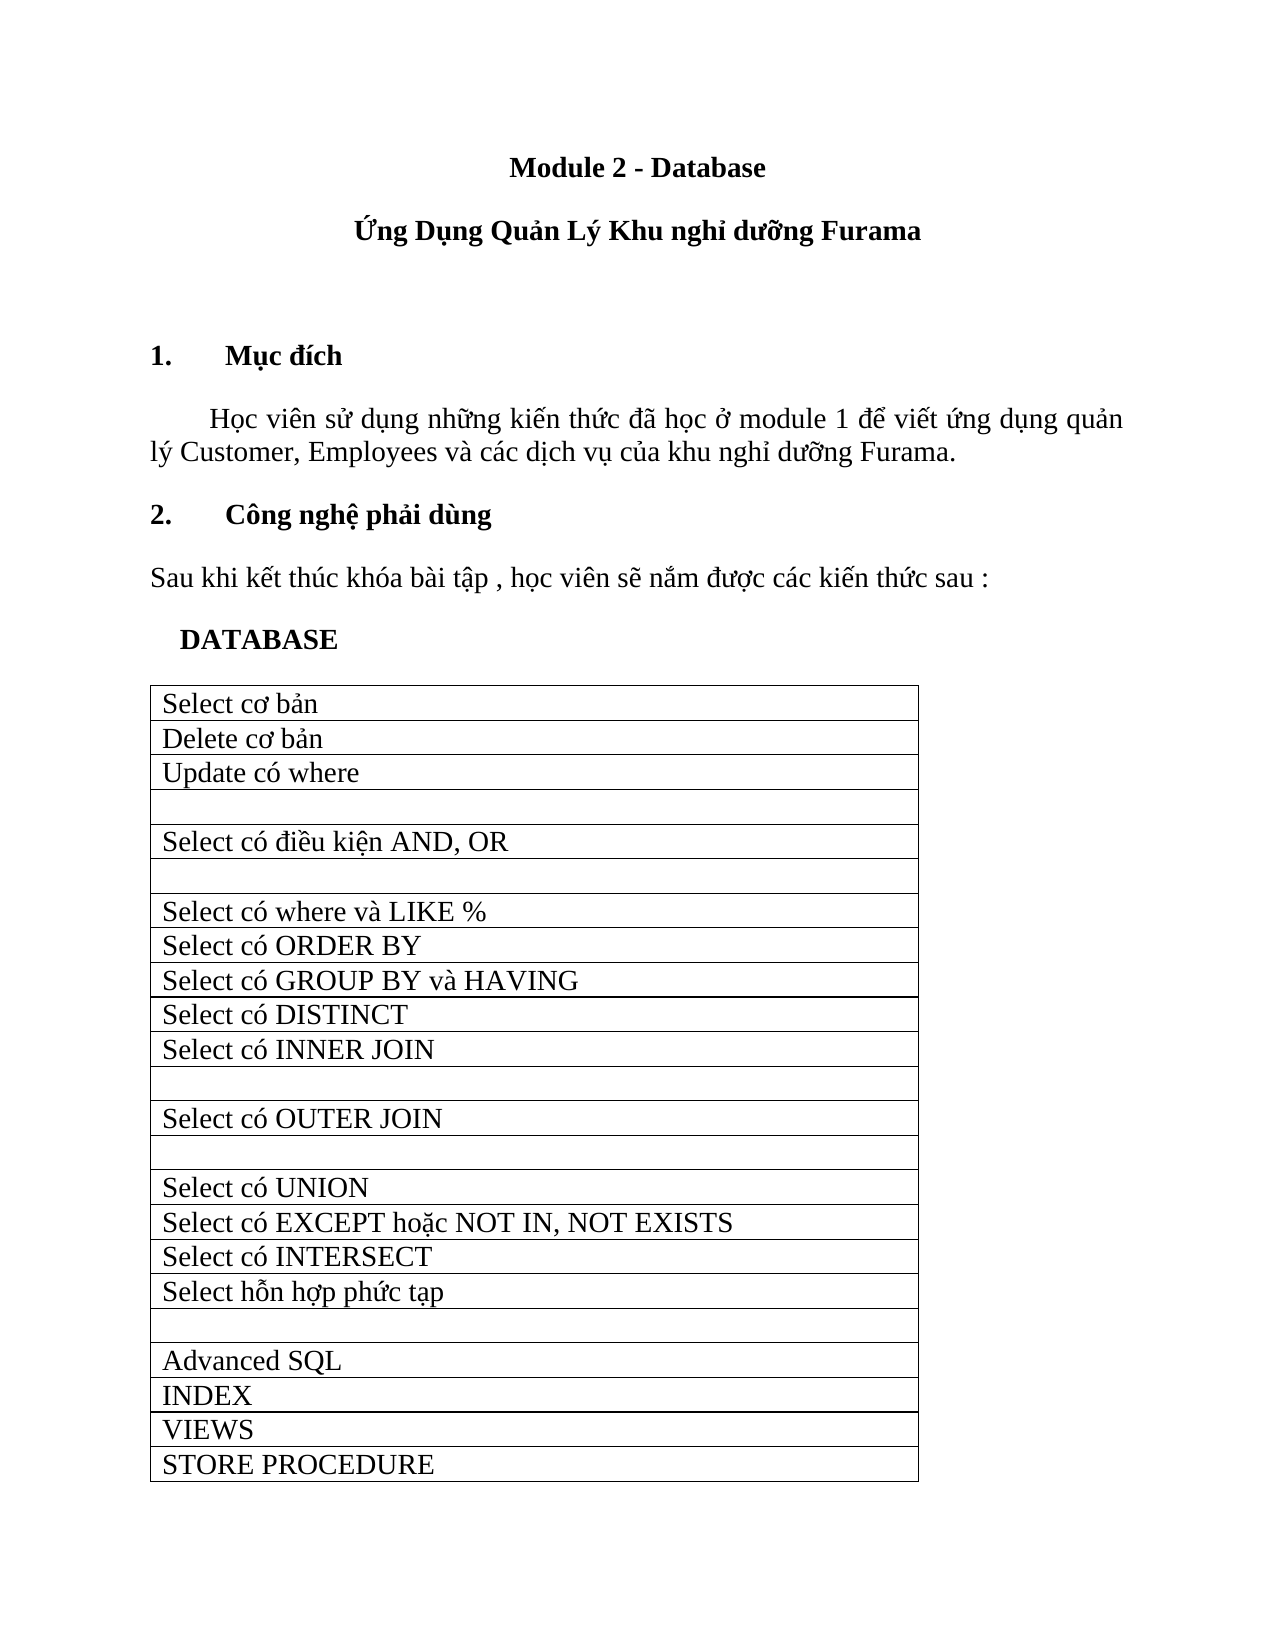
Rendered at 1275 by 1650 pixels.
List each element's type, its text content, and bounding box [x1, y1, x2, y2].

table_cell Delete cơ bản [151, 721, 918, 754]
table_cell Advanced SQL [151, 1343, 918, 1377]
subtitle Module 2 - Database [150, 150, 1125, 183]
table_cell Update có where [151, 755, 918, 789]
table_cell INDEX [151, 1378, 918, 1411]
text DATABASE [150, 622, 1125, 656]
table_cell Select có GROUP BY và HAVING [151, 963, 918, 996]
table_cell [151, 1067, 918, 1100]
text Sau khi kết thúc khóa bài tập , học viên sẽ nắm được các kiến thức sau : [150, 560, 1125, 593]
table_cell Select có INTERSECT [151, 1240, 918, 1273]
subtitle Ứng Dụng Quản Lý Khu nghỉ dưỡng Furama [150, 213, 1125, 246]
table_cell Select có where và LIKE % [151, 894, 918, 927]
subtitle Mục đích [150, 338, 1125, 372]
text Học viên sử dụng những kiến thức đã học ở module 1 để viết ứng dụng quản lý Customer, Employees và các dịch vụ của khu nghỉ dưỡng Furama. [150, 401, 1125, 468]
table_cell [151, 1136, 918, 1169]
table_cell Select có OUTER JOIN [151, 1101, 918, 1135]
table_cell Select có ORDER BY [151, 928, 918, 962]
table_cell STORE PROCEDURE [151, 1447, 918, 1481]
table_cell VIEWS [151, 1413, 918, 1446]
table_cell Select có điều kiện AND, OR [151, 825, 918, 858]
table_header Select cơ bản [151, 686, 918, 720]
table_cell Select có EXCEPT hoặc NOT IN, NOT EXISTS [151, 1205, 918, 1238]
table_cell Select hỗn hợp phức tạp [151, 1274, 918, 1308]
table_cell Select có UNION [151, 1170, 918, 1204]
table_cell Select có INNER JOIN [151, 1032, 918, 1066]
subtitle Công nghệ phải dùng [150, 497, 1125, 531]
table_cell [151, 1309, 918, 1342]
table_cell [151, 859, 918, 893]
table_cell [151, 790, 918, 823]
table_cell Select có DISTINCT [151, 998, 918, 1031]
